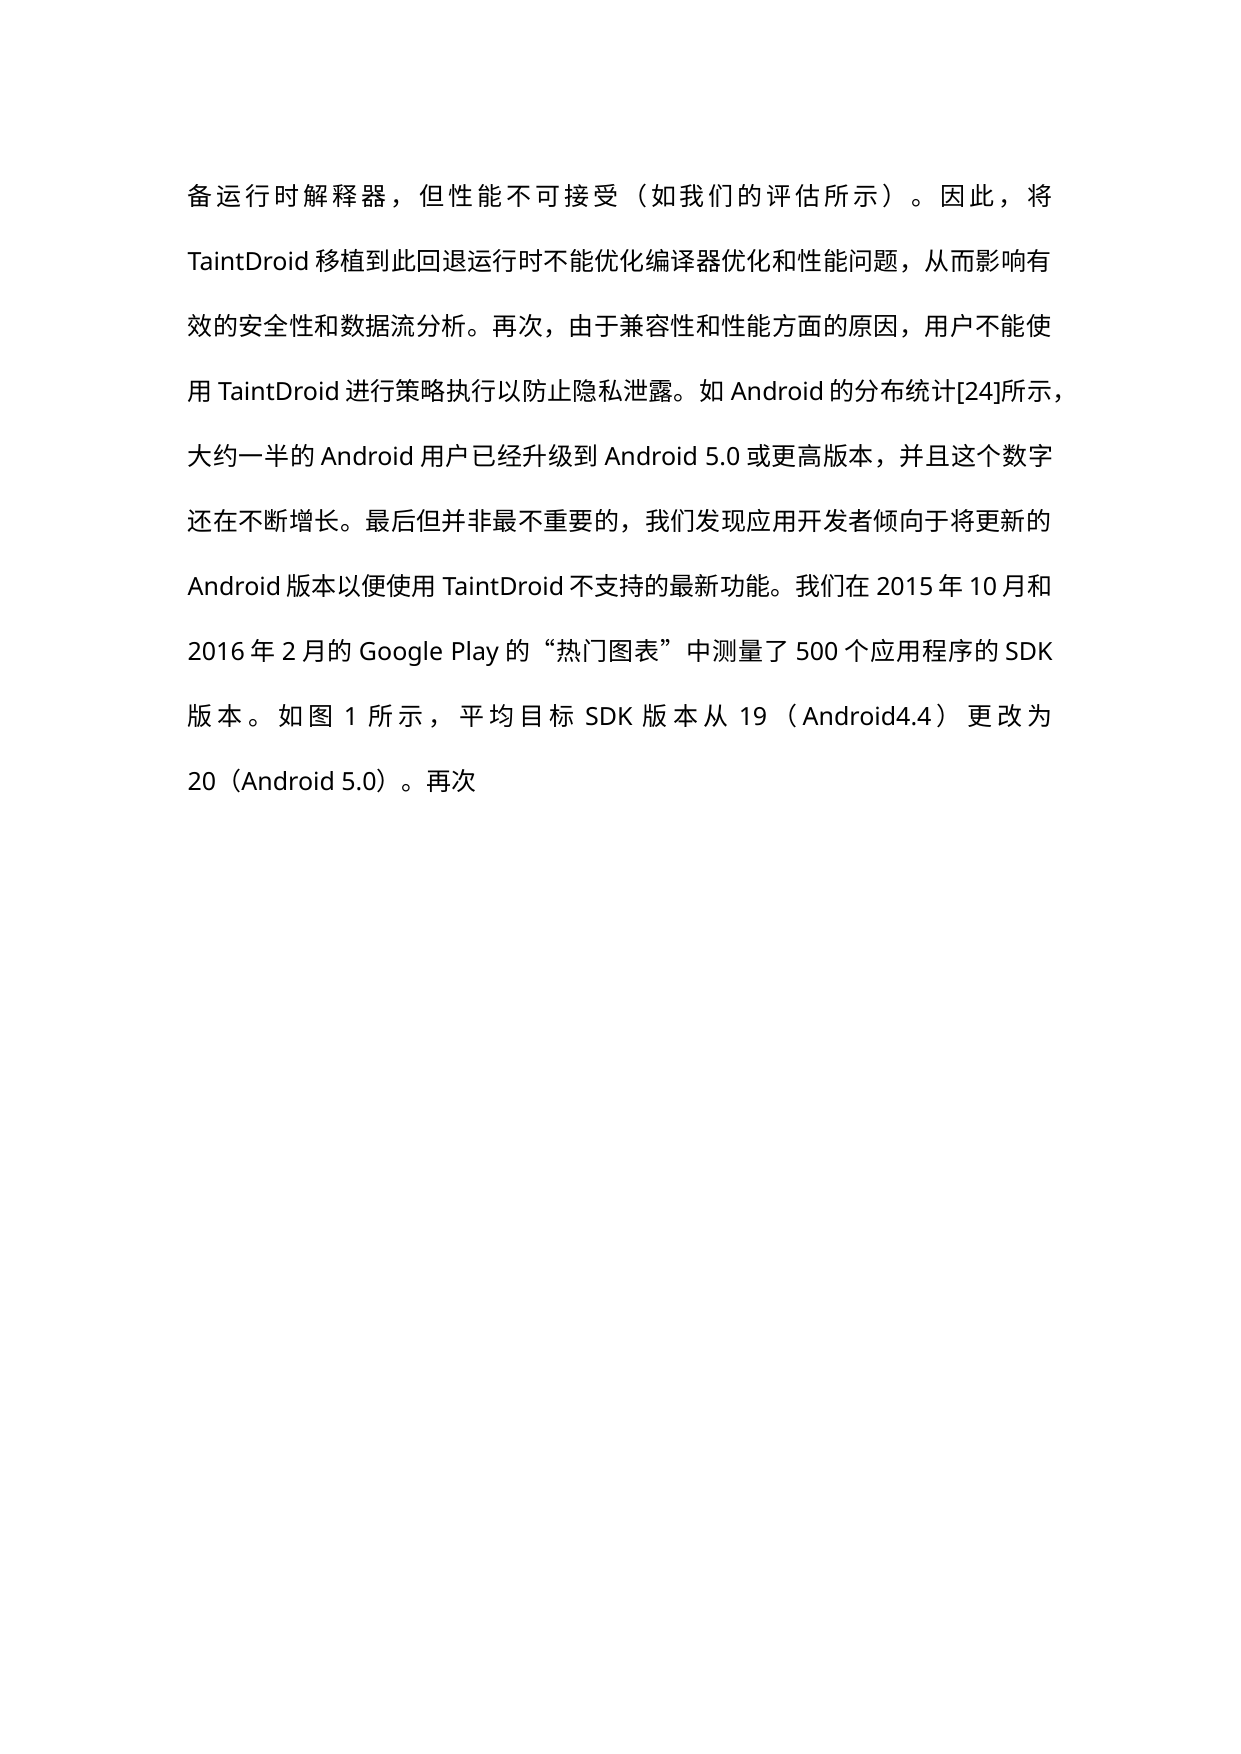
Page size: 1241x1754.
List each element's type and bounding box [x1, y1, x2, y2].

text [187, 162, 1053, 812]
